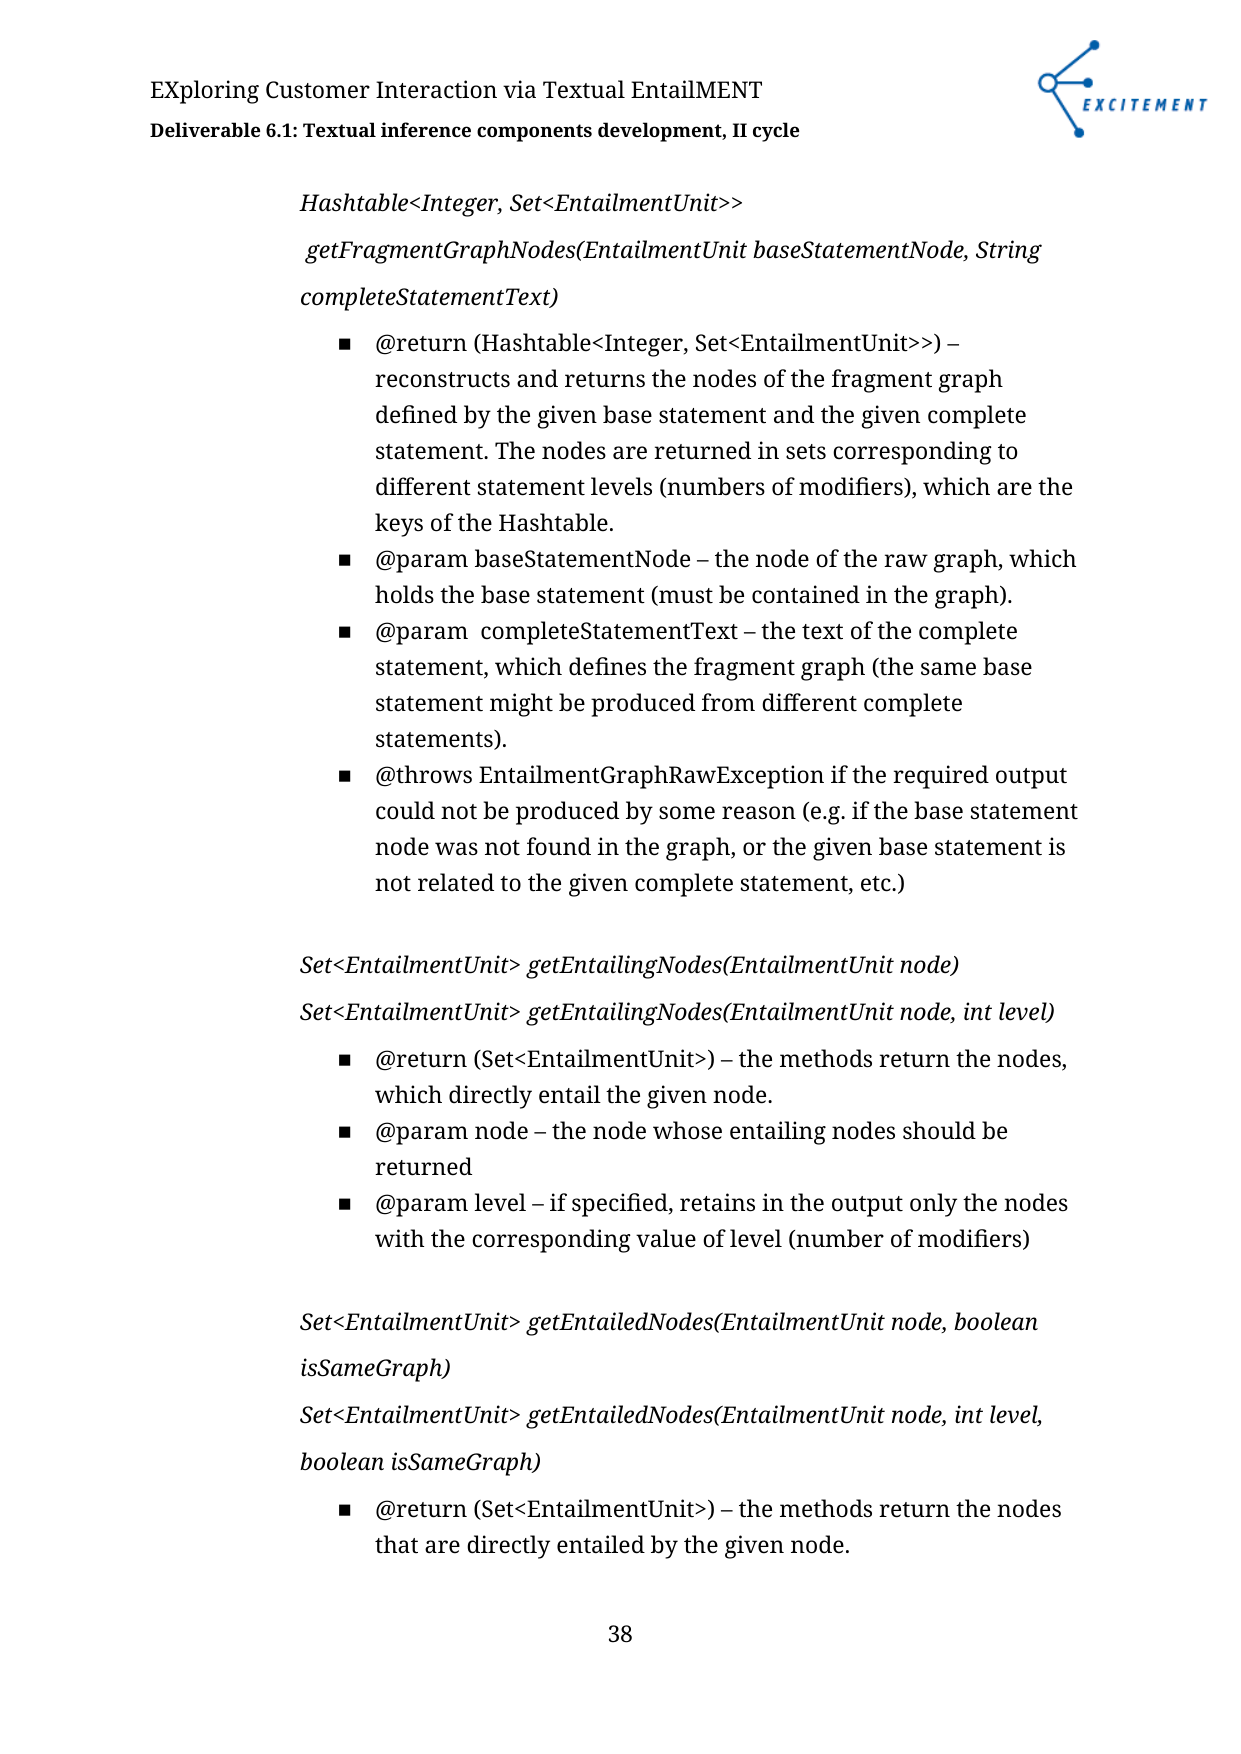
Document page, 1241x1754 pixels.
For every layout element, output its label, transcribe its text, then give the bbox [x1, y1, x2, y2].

list @return (Hashtable<Integer, Set<EntailmentUnit>>) – reconstructs and returns the nodes of the fragment graph defined by the given base statement and the given complete statement. The nodes are returned in sets corresponding to different statement levels (numbers of modifiers), which are the keys of the Hashtable. [338, 327, 1090, 538]
list @param completeStatementText – the text of the complete statement, which defines the fragment graph (the same base statement might be produced from different complete statements). [338, 615, 1090, 754]
text Set<EntailmentUnit> getEntailingNodes(EntailmentUnit node) [300, 949, 1090, 981]
text Set<EntailmentUnit> getEntailingNodes(EntailmentUnit node, int level) [300, 996, 1090, 1027]
picture [1028, 29, 1212, 152]
list @throws EntailmentGraphRawException if the required output could not be produced by some reason (e.g. if the base statement node was not found in the graph, or the given base statement is not related to the given complete statement, etc.) [338, 759, 1090, 898]
text Set<EntailmentUnit> getEntailedNodes(EntailmentUnit node, boolean isSameGraph) [300, 1306, 1090, 1384]
list @return (Set<EntailmentUnit>) – the methods return the nodes that are directly entailed by the given node. [338, 1493, 1090, 1560]
list @param baseStatementNode – the node of the raw graph, which holds the base statement (must be contained in the graph). [338, 543, 1090, 610]
list @param level – if specified, retains in the output only the nodes with the corresponding value of level (number of modifiers) [338, 1187, 1090, 1254]
list @return (Set<EntailmentUnit>) – the methods return the nodes, which directly entail the given node. [338, 1043, 1090, 1110]
list @param node – the node whose entailing nodes should be returned [338, 1115, 1090, 1182]
text Hashtable<Integer, Set<EntailmentUnit>> getFragmentGraphNodes(EntailmentUnit baseStatementNode, String completeStatementText) [300, 187, 1090, 312]
text Set<EntailmentUnit> getEntailedNodes(EntailmentUnit node, int level, boolean isSameGraph) [300, 1399, 1090, 1477]
